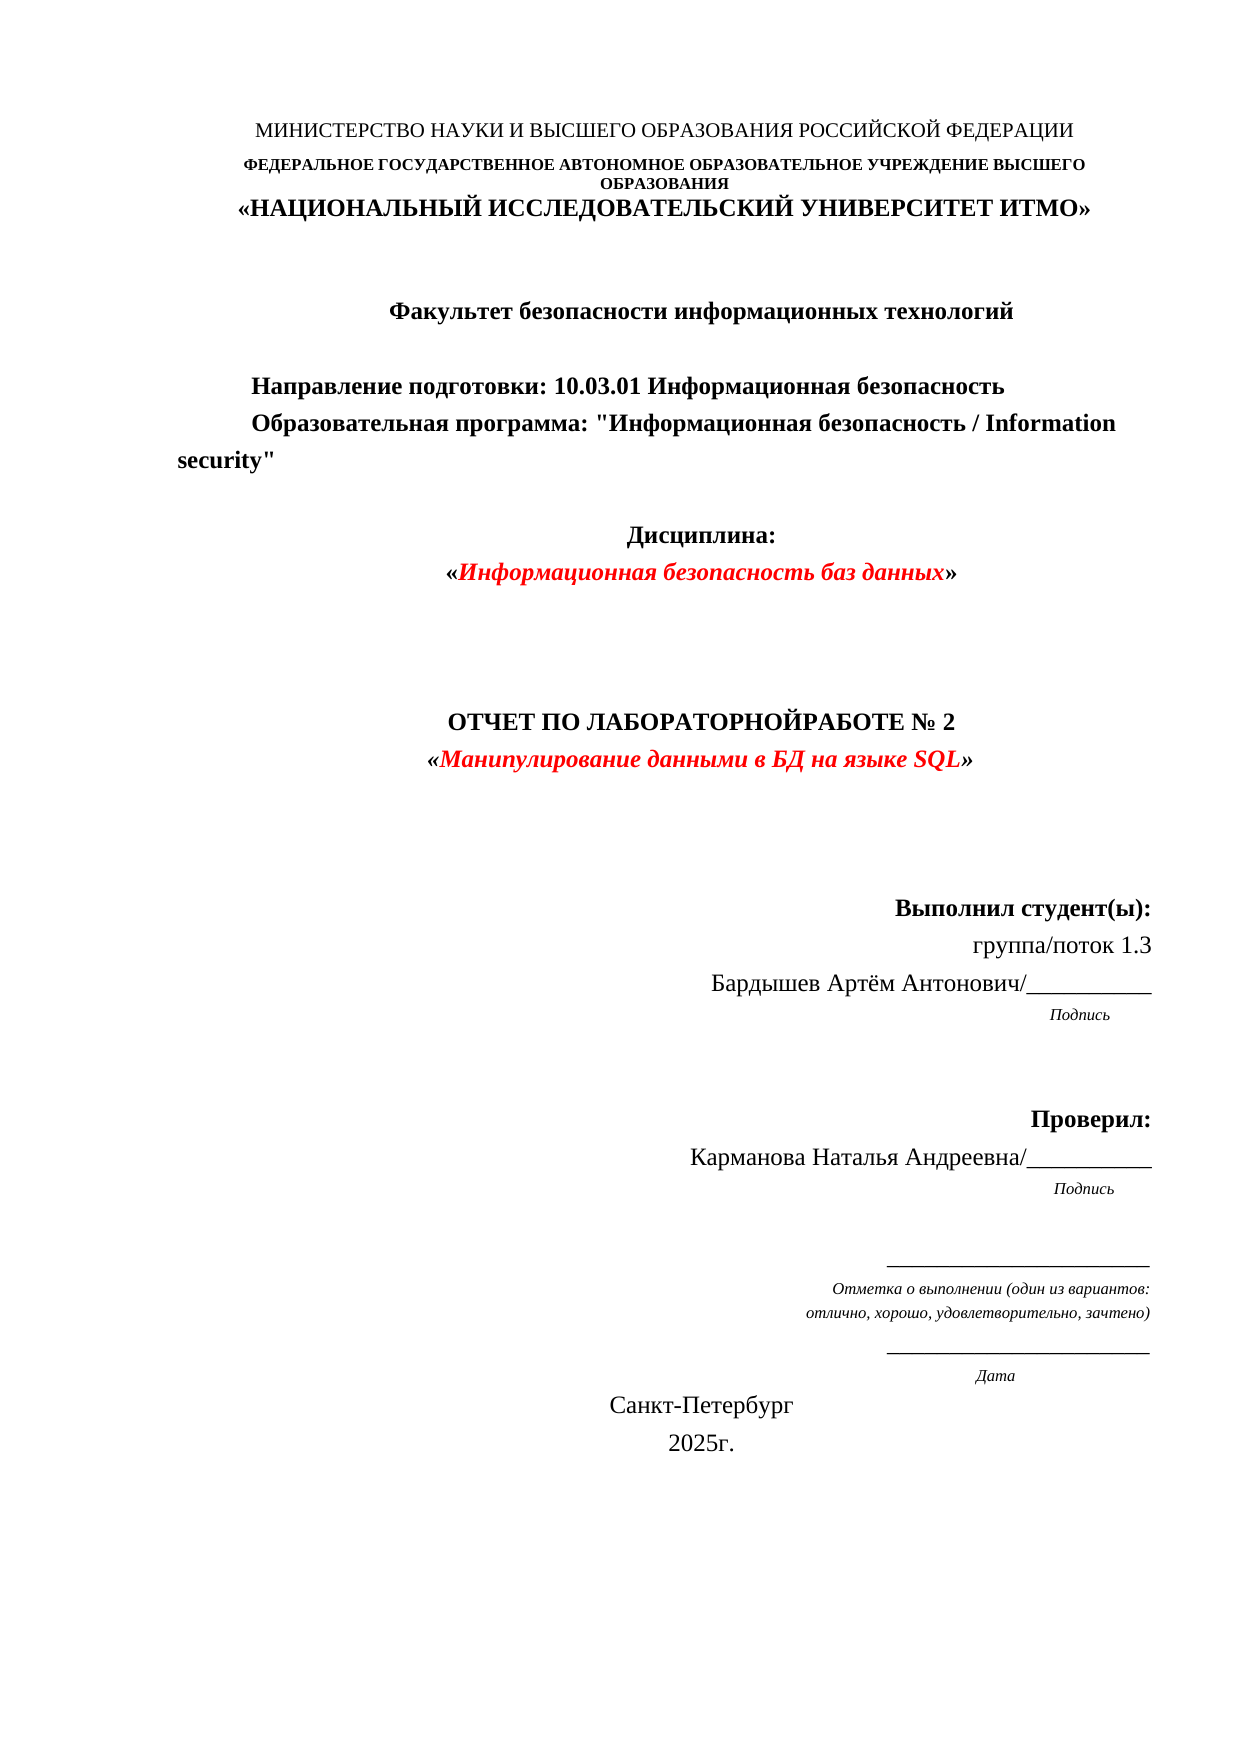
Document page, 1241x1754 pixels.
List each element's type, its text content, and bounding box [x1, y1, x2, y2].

text Подпись [177, 1179, 1152, 1198]
text Бардышев Артём Антонович/__________ [177, 968, 1152, 996]
text Отметка о выполнении (один из вариантов: [177, 1278, 1152, 1298]
text Подпись [177, 1005, 1152, 1024]
text Санкт-Петербург [177, 1390, 1152, 1419]
text Проверил: [177, 1104, 1152, 1133]
text Выполнил студент(ы): [177, 893, 1152, 922]
text 2025г. [177, 1428, 1152, 1456]
text Дисциплина: [177, 520, 1152, 549]
text _____________________ [177, 1241, 1152, 1270]
text Образовательная программа: [177, 408, 1152, 474]
text Карманова Наталья Андреевна/__________ [177, 1142, 1152, 1170]
text Факультет безопасности информационных технологий [177, 296, 1152, 325]
text ФЕДЕРАЛЬНОЕ ГОСУДАРСТВЕННОЕ АВТОНОМНОЕ ОБРАЗОВАТЕЛЬНОЕ УЧРЕЖДЕНИЕ ВЫСШЕГО ОБРАЗОВАНИЯ [177, 155, 1152, 193]
text Направление подготовки: [177, 371, 1152, 400]
text ОТЧЕТ ПО РАБОТЕ № 2 [177, 707, 1152, 735]
text «НАЦИОНАЛЬНЫЙ ИССЛЕДОВАТЕЛЬСКИЙ УНИВЕРСИТЕТ ИТМО» [177, 193, 1152, 222]
text МИНИСТЕРСТВО НАУКИ И ВЫСШЕГО ОБРАЗОВАНИЯ РОССИЙСКОЙ ФЕДЕРАЦИИ [177, 118, 1152, 142]
text «Манипулирование данными в БД на языке SQL» [177, 744, 1152, 773]
text отлично, хорошо, удовлетворительно, зачтено) [177, 1303, 1152, 1322]
text Дата [767, 1366, 1152, 1385]
text «Информационная безопасность баз данных» [177, 557, 1152, 586]
text группа/поток 1.3 [177, 930, 1152, 959]
text _____________________ [177, 1328, 1152, 1357]
